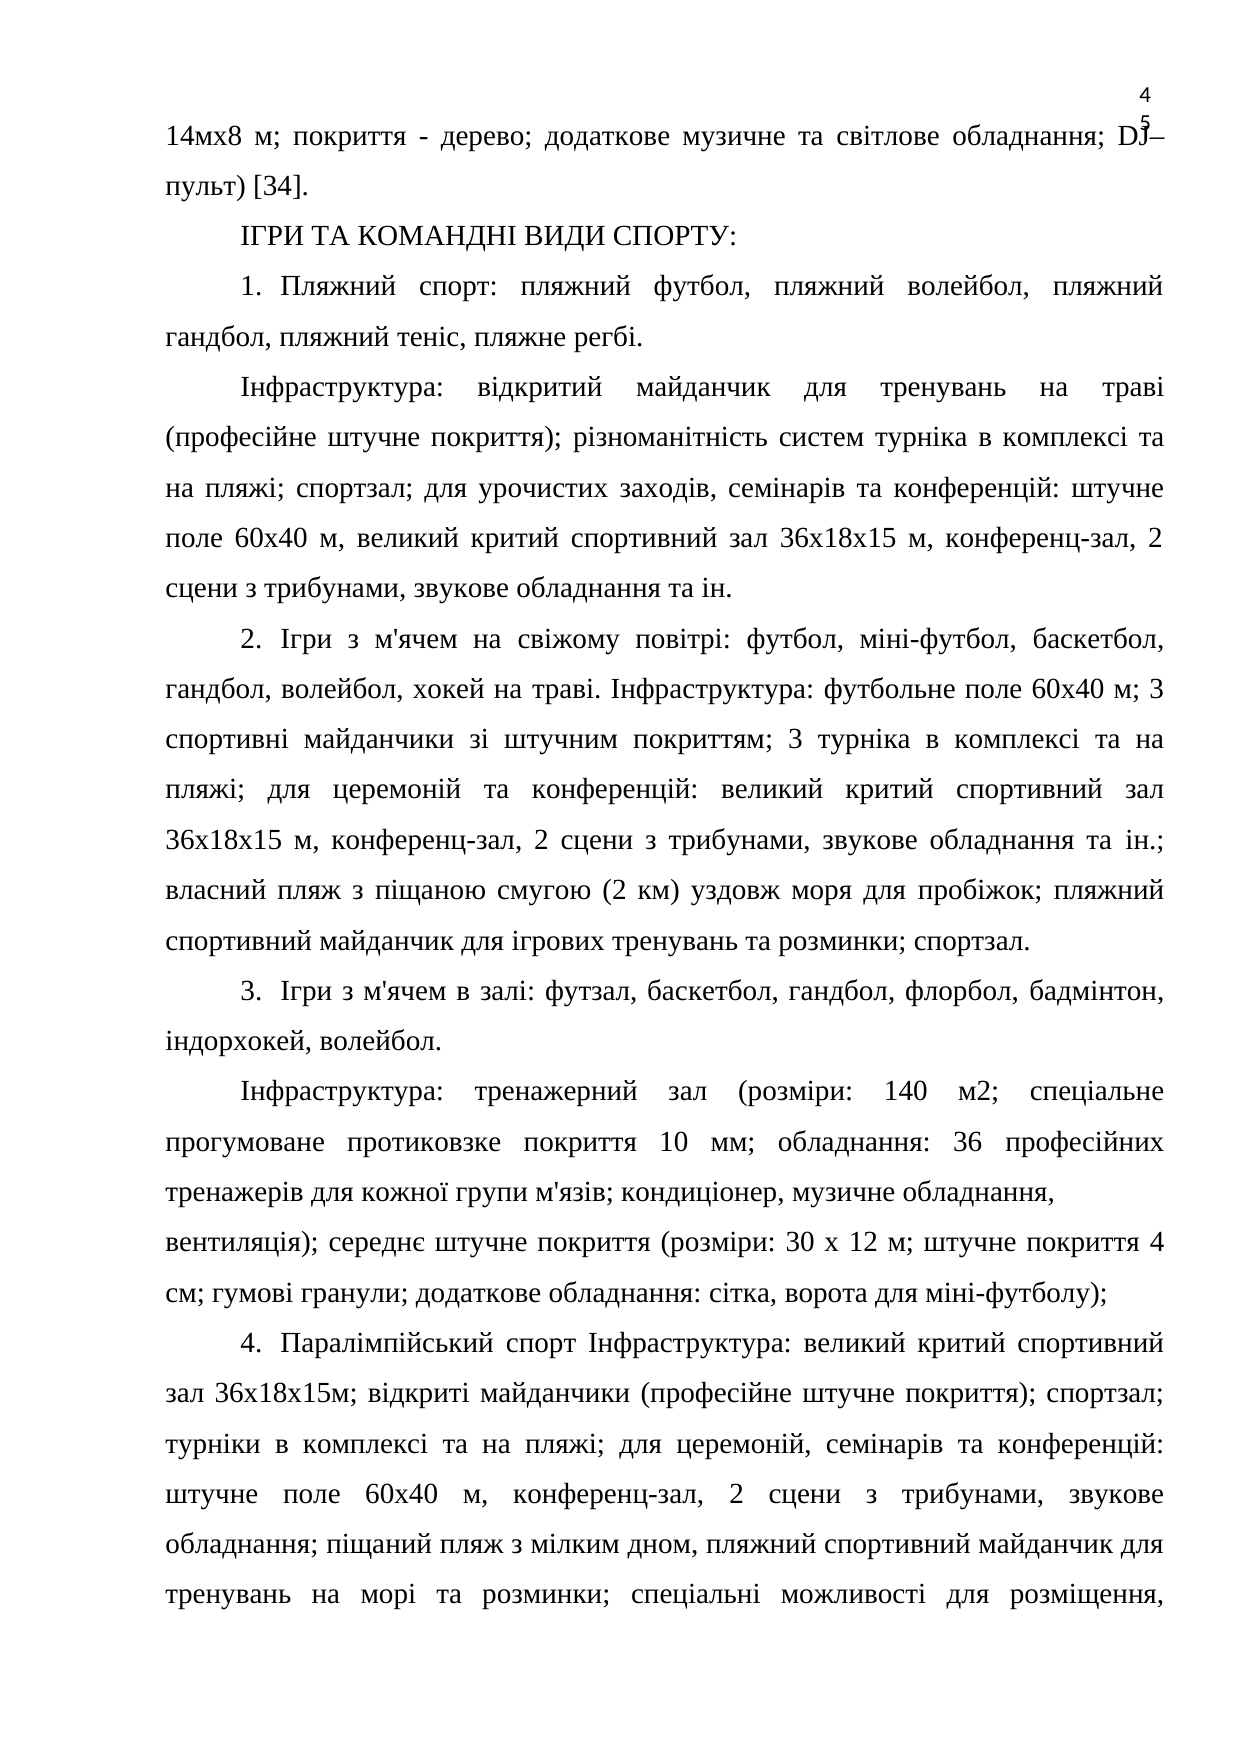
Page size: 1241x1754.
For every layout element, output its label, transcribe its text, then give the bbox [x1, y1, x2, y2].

text ІГРИ ТА КОМАНДНІ ВИДИ СПОРТУ: [165, 218, 1164, 252]
text Інфраструктура: відкритий майданчик для тренувань на траві (професійне штучне покриття); різноманітність систем турніка в комплексі та на пляжі; спортзал; для урочистих заходів, семінарів та конференцій: штучне поле 60х40 м, великий критий спортивний зал 36х18х15 м, конференц-зал, 2 сцени з трибунами, звукове обладнання та ін. [165, 369, 1164, 604]
list Ігри з м'ячем в залі: футзал, баскетбол, гандбол, флорбол, бадмінтон, індорхокей, волейбол. [165, 973, 1164, 1057]
list Пляжний спорт: пляжний футбол, пляжний волейбол, пляжний гандбол, пляжний теніс, пляжне регбі. [165, 268, 1164, 352]
list Ігри з м'ячем на свіжому повітрі: футбол, міні-футбол, баскетбол, гандбол, волейбол, хокей на траві. Інфраструктура: футбольне поле 60х40 м; 3 спортивні майданчики зі штучним покриттям; 3 турніка в комплексі та на пляжі; для церемоній та конференцій: великий критий спортивний зал 36х18х15 м, конференц-зал, 2 сцени з трибунами, звукове обладнання та ін.; власний пляж з піщаною смугою (2 км) уздовж моря для пробіжок; пляжний спортивний майданчик для ігрових тренувань та розминки; спортзал. [165, 621, 1164, 956]
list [165, 1325, 1164, 1610]
text Інфраструктура: тренажерний зал (розміри: 140 м2; спеціальне прогумоване протиковзке покриття 10 мм; обладнання: 36 професійних тренажерів для кожної групи м'язів; кондиціонер, музичне обладнання, [165, 1073, 1164, 1208]
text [165, 118, 1164, 201]
text вентиляція); середнє штучне покриття (розміри: 30 х 12 м; штучне покриття 4 см; гумові гранули; додаткове обладнання: сітка, ворота для міні-футболу); [165, 1224, 1164, 1308]
